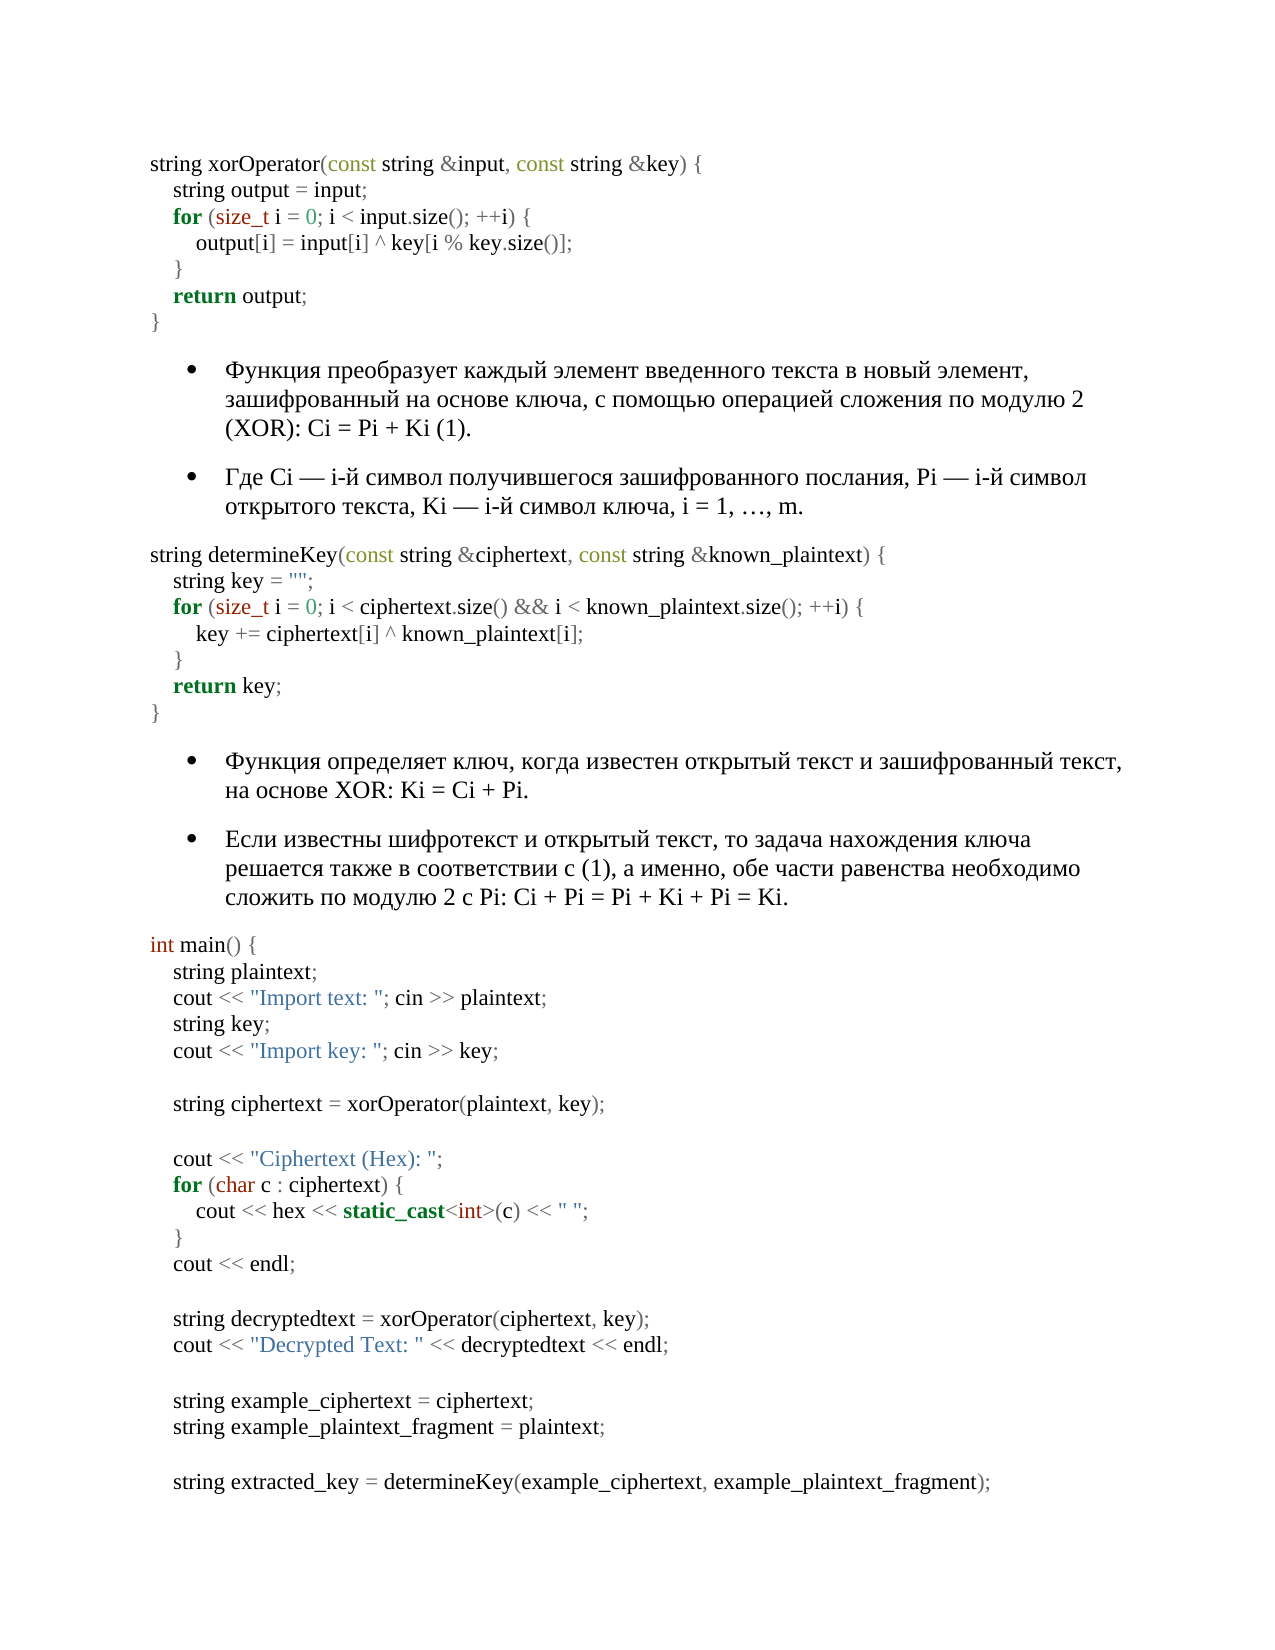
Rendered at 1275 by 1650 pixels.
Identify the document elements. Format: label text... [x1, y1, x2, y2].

list Где Ci — i-й символ получившегося зашифрованного послания, Pi — i-й символ открытого текста, Ki — i-й символ ключа, i = 1, …, m. [187, 462, 1125, 520]
list Если известны шифротекст и открытый текст, то задача нахождения ключа решается также в соответствии с (1), а именно, обе части равенства необходимо сложить по модулю 2 с Pi: Ci + Pi = Pi + Ki + Pi = Ki. [187, 824, 1125, 911]
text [150, 931, 1125, 1494]
list Функция преобразует каждый элемент введенного текста в новый элемент, зашифрованный на основе ключа, с помощью операцией сложения по модулю 2 (XOR): Ci = Pi + Ki (1). [187, 355, 1125, 442]
text string determineKey(const string &ciphertext, const string &known_plaintext) { string key = ""; for (size_t i = 0; i < ciphertext.size() && i < known_plaintext.size(); ++i) { key += ciphertext[i] ^ known_plaintext[i]; } return key; } [150, 541, 1125, 725]
text string xorOperator(const string &input, const string &key) { string output = input; for (size_t i = 0; i < input.size(); ++i) { output[i] = input[i] ^ key[i % key.size()]; } return output; } [150, 150, 1125, 334]
list Функция определяет ключ, когда известен открытый текст и зашифрованный текст, на основе XOR: Ki = Ci + Pi. [187, 746, 1125, 803]
